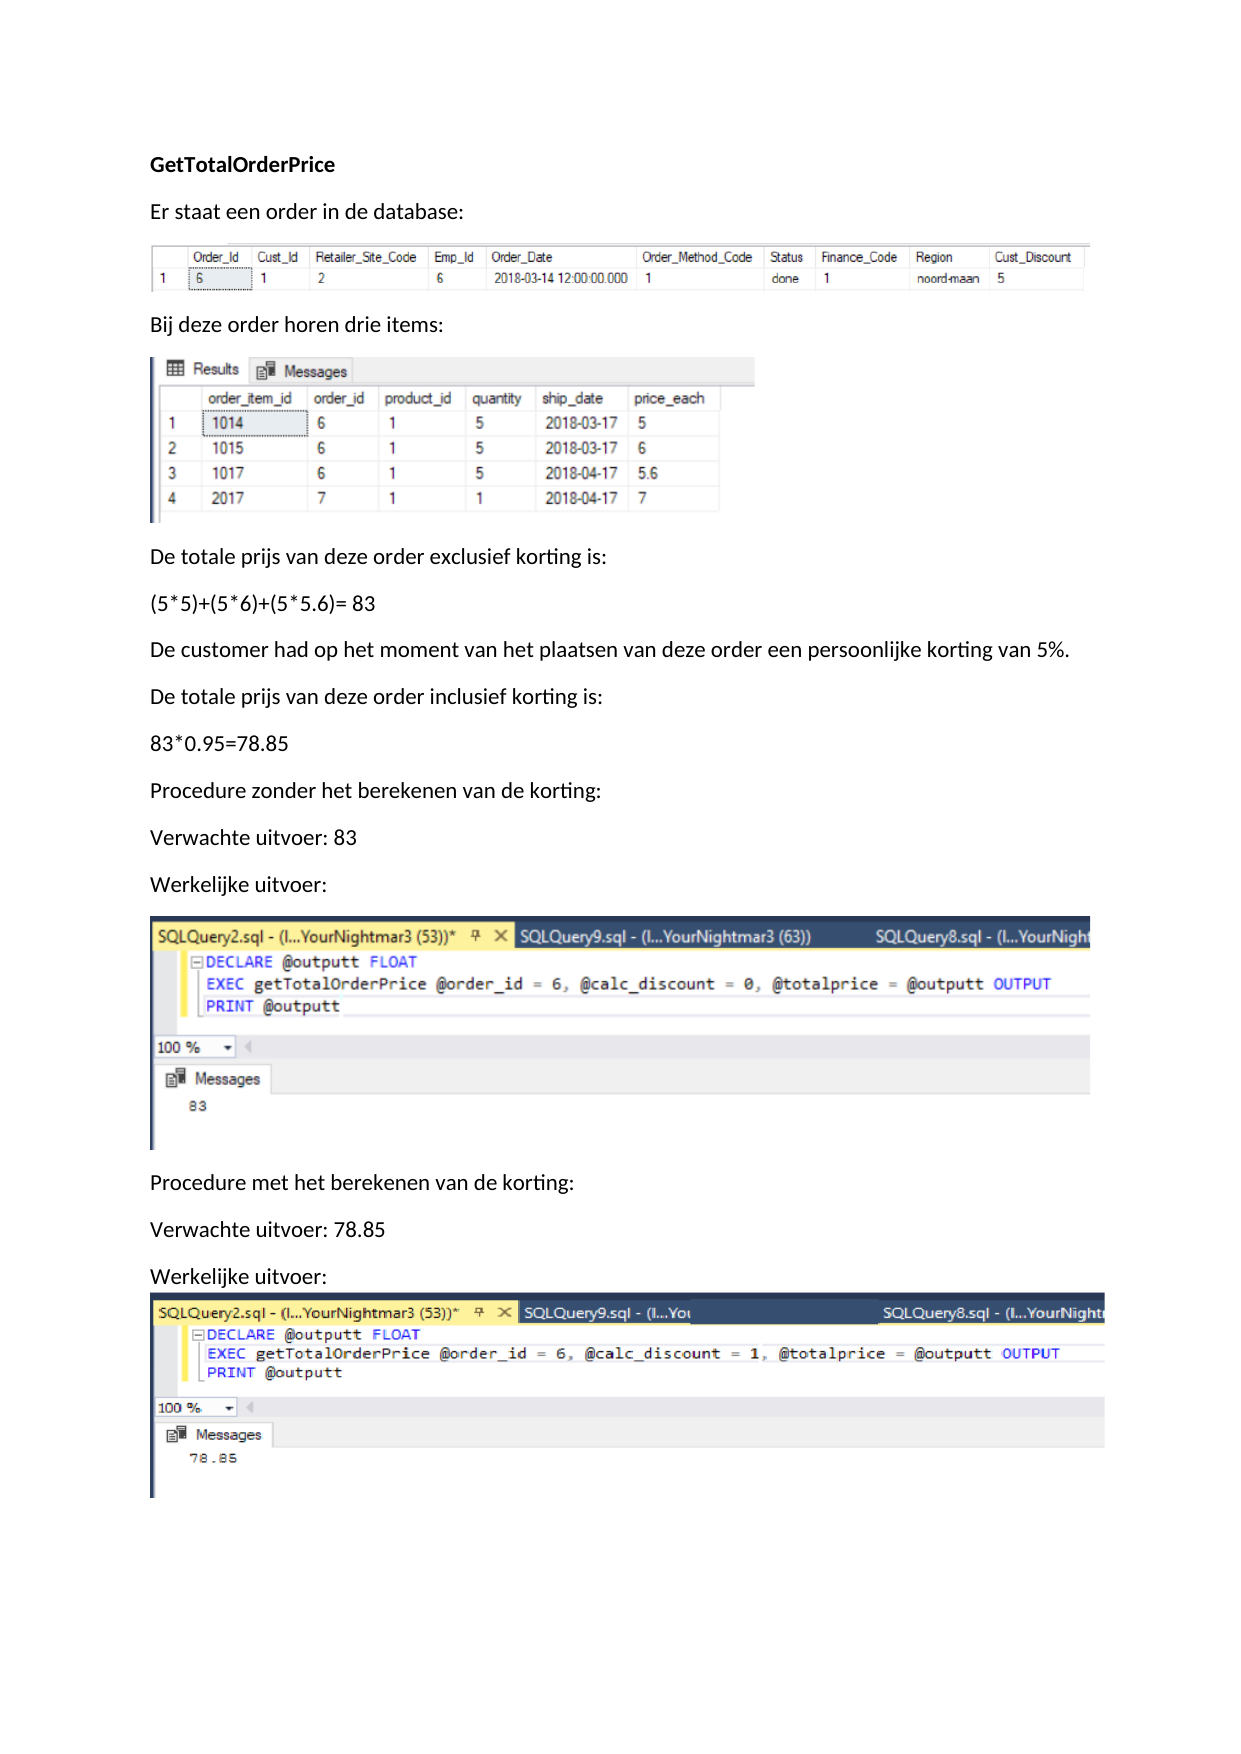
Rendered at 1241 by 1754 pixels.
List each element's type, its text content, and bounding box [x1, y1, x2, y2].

text (5*5)+(5*6)+(5*5.6)= 83 [150, 589, 1090, 617]
text De totale prijs van deze order inclusief korting is: [150, 682, 1090, 711]
text De customer had op het moment van het plaatsen van deze order een persoonlijke korting van 5%. [150, 636, 1090, 664]
text De totale prijs van deze order exclusief korting is: [150, 542, 1090, 570]
picture [150, 1292, 1105, 1498]
text Verwachte uitvoer: 78.85 [150, 1215, 1090, 1243]
text Procedure met het berekenen van de korting: [150, 1168, 1090, 1196]
text Verwachte uitvoer: 83 [150, 823, 1090, 851]
text GetTotalOrderPrice [150, 150, 1090, 178]
picture [150, 243, 1091, 292]
text Er staat een order in de database: [150, 197, 1090, 225]
text Bij deze order horen drie items: [150, 310, 1090, 338]
text Werkelijke uitvoer: [150, 870, 1090, 898]
text 83*0.95=78.85 [150, 729, 1090, 757]
picture [150, 916, 1091, 1150]
text Werkelijke uitvoer: [150, 1262, 1090, 1292]
picture [150, 357, 755, 523]
text Procedure zonder het berekenen van de korting: [150, 776, 1090, 804]
